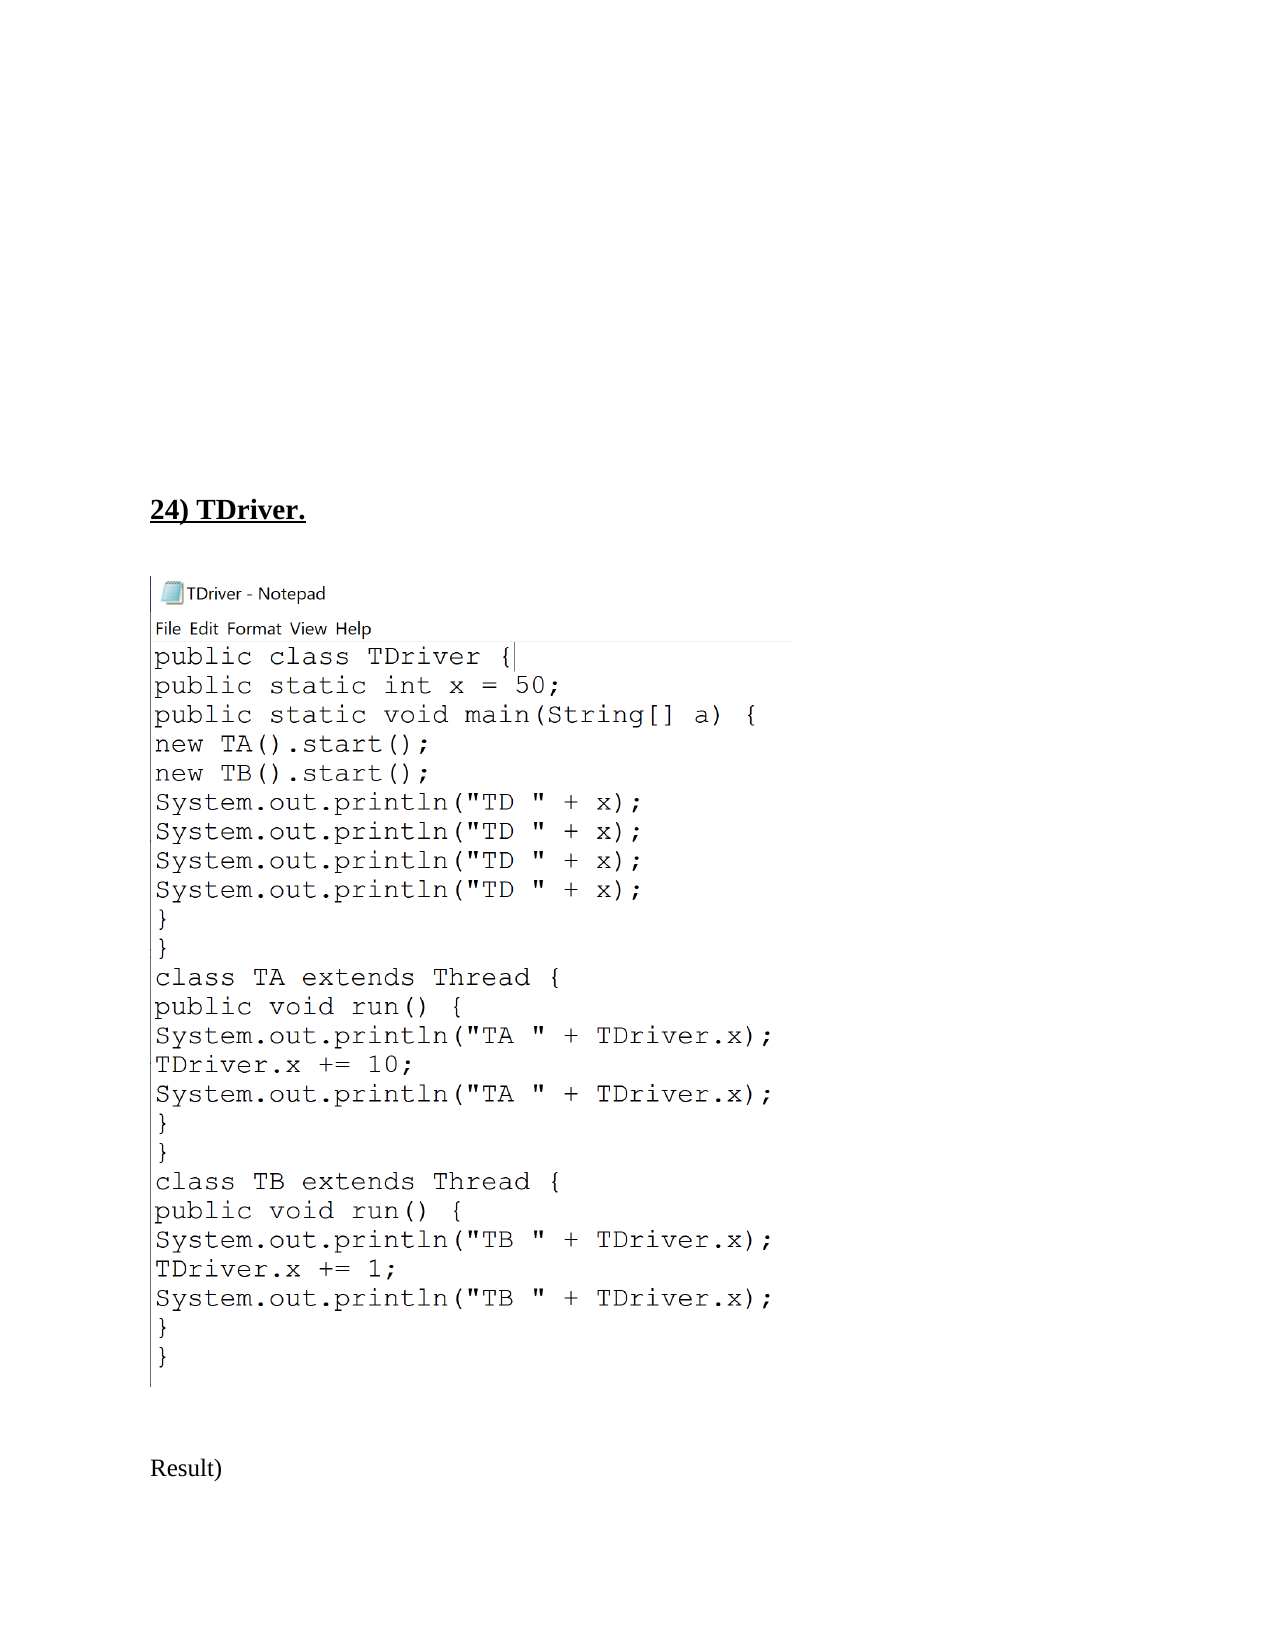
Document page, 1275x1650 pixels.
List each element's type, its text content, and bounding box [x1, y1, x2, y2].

text Result) [150, 1453, 1125, 1482]
picture [150, 576, 792, 1387]
subtitle 24) TDriver. [150, 492, 1125, 526]
